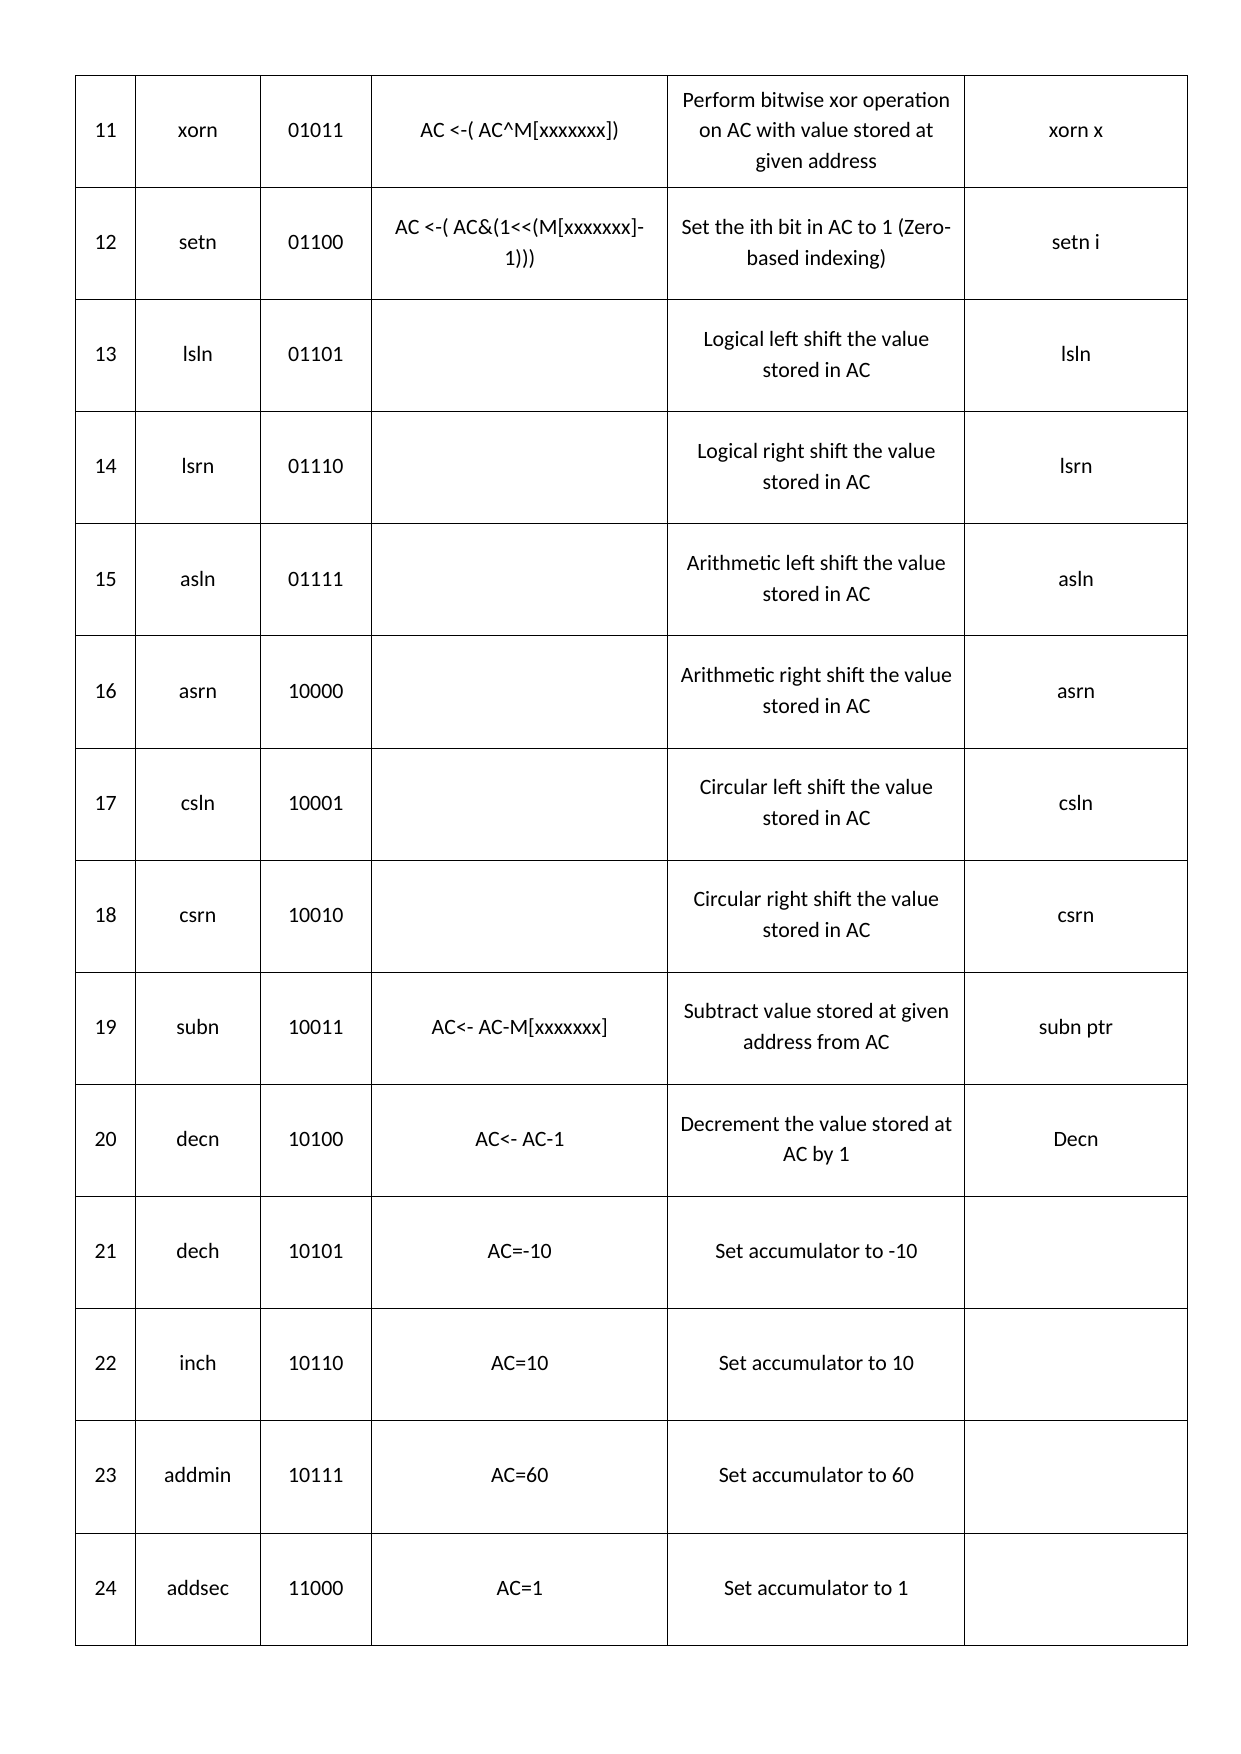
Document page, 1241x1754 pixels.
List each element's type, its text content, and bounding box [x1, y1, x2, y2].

table_cell Decrement the value stored at AC by 1 [668, 1085, 964, 1196]
table_cell decn [136, 1085, 260, 1196]
table_cell dech [136, 1197, 260, 1308]
table_cell Logical right shift the value stored in AC [668, 412, 964, 523]
table_cell lsrn [136, 412, 260, 523]
table_cell 24 [76, 1534, 135, 1645]
table_cell 10110 [261, 1309, 371, 1420]
table_cell 12 [76, 188, 135, 299]
table_cell csln [965, 749, 1187, 859]
table_cell 10001 [261, 749, 371, 859]
table_cell Set accumulator to 1 [668, 1534, 964, 1645]
table_cell Set the ith bit in AC to 1 (Zero-based indexing) [668, 188, 964, 299]
table_cell inch [136, 1309, 260, 1420]
table_cell 10101 [261, 1197, 371, 1308]
table_cell AC <-( AC^M[xxxxxxx]) [372, 76, 667, 187]
table_cell xorn x [965, 76, 1187, 187]
table_cell Set accumulator to -10 [668, 1197, 964, 1308]
table_cell 11 [76, 76, 135, 187]
table_cell subn [136, 973, 260, 1084]
table_cell [372, 524, 667, 635]
table_cell [965, 1534, 1187, 1645]
table_cell 13 [76, 300, 135, 411]
table_cell asrn [965, 636, 1187, 747]
table_cell 16 [76, 636, 135, 747]
table_cell AC<- AC-M[xxxxxxx] [372, 973, 667, 1084]
table_cell setn [136, 188, 260, 299]
table_cell csln [136, 749, 260, 859]
table_cell 01111 [261, 524, 371, 635]
table_cell [965, 1197, 1187, 1308]
table_cell 22 [76, 1309, 135, 1420]
table_cell lsln [965, 300, 1187, 411]
table_cell addmin [136, 1421, 260, 1532]
table_cell Arithmetic left shift the value stored in AC [668, 524, 964, 635]
table_cell lsrn [965, 412, 1187, 523]
table_cell AC<- AC-1 [372, 1085, 667, 1196]
table_cell csrn [965, 861, 1187, 972]
table_cell 01011 [261, 76, 371, 187]
table_cell 15 [76, 524, 135, 635]
table_cell 18 [76, 861, 135, 972]
table_cell 17 [76, 749, 135, 859]
table_cell asln [136, 524, 260, 635]
table_cell 10111 [261, 1421, 371, 1532]
table_cell [372, 749, 667, 859]
table_cell 10000 [261, 636, 371, 747]
table_cell subn ptr [965, 973, 1187, 1084]
table_cell 01100 [261, 188, 371, 299]
table_cell 19 [76, 973, 135, 1084]
table_cell 11000 [261, 1534, 371, 1645]
table_cell 10011 [261, 973, 371, 1084]
table_cell [372, 861, 667, 972]
table_cell 20 [76, 1085, 135, 1196]
table_cell Perform bitwise xor operation on AC with value stored at given address [668, 76, 964, 187]
table_cell Circular right shift the value stored in AC [668, 861, 964, 972]
table_cell Circular left shift the value stored in AC [668, 749, 964, 859]
table_cell 10100 [261, 1085, 371, 1196]
table_cell 01101 [261, 300, 371, 411]
table_cell addsec [136, 1534, 260, 1645]
table_cell lsln [136, 300, 260, 411]
table_cell asrn [136, 636, 260, 747]
table_cell [965, 1309, 1187, 1420]
table_cell csrn [136, 861, 260, 972]
table_cell setn i [965, 188, 1187, 299]
table_cell Set accumulator to 60 [668, 1421, 964, 1532]
table_cell Set accumulator to 10 [668, 1309, 964, 1420]
table_cell 21 [76, 1197, 135, 1308]
table_cell 14 [76, 412, 135, 523]
table_cell Arithmetic right shift the value stored in AC [668, 636, 964, 747]
table_cell Decn [965, 1085, 1187, 1196]
table_cell xorn [136, 76, 260, 187]
table_cell [965, 1421, 1187, 1532]
table_cell AC=1 [372, 1534, 667, 1645]
table_cell 01110 [261, 412, 371, 523]
table_cell [372, 636, 667, 747]
table_cell [372, 412, 667, 523]
table_cell AC=60 [372, 1421, 667, 1532]
table_cell Subtract value stored at given address from AC [668, 973, 964, 1084]
table_cell 10010 [261, 861, 371, 972]
table_cell [372, 300, 667, 411]
table_cell AC=10 [372, 1309, 667, 1420]
table_cell AC <-( AC&(1<<(M[xxxxxxx]-1))) [372, 188, 667, 299]
table_cell AC=-10 [372, 1197, 667, 1308]
table_cell asln [965, 524, 1187, 635]
table_cell Logical left shift the value stored in AC [668, 300, 964, 411]
table_cell 23 [76, 1421, 135, 1532]
